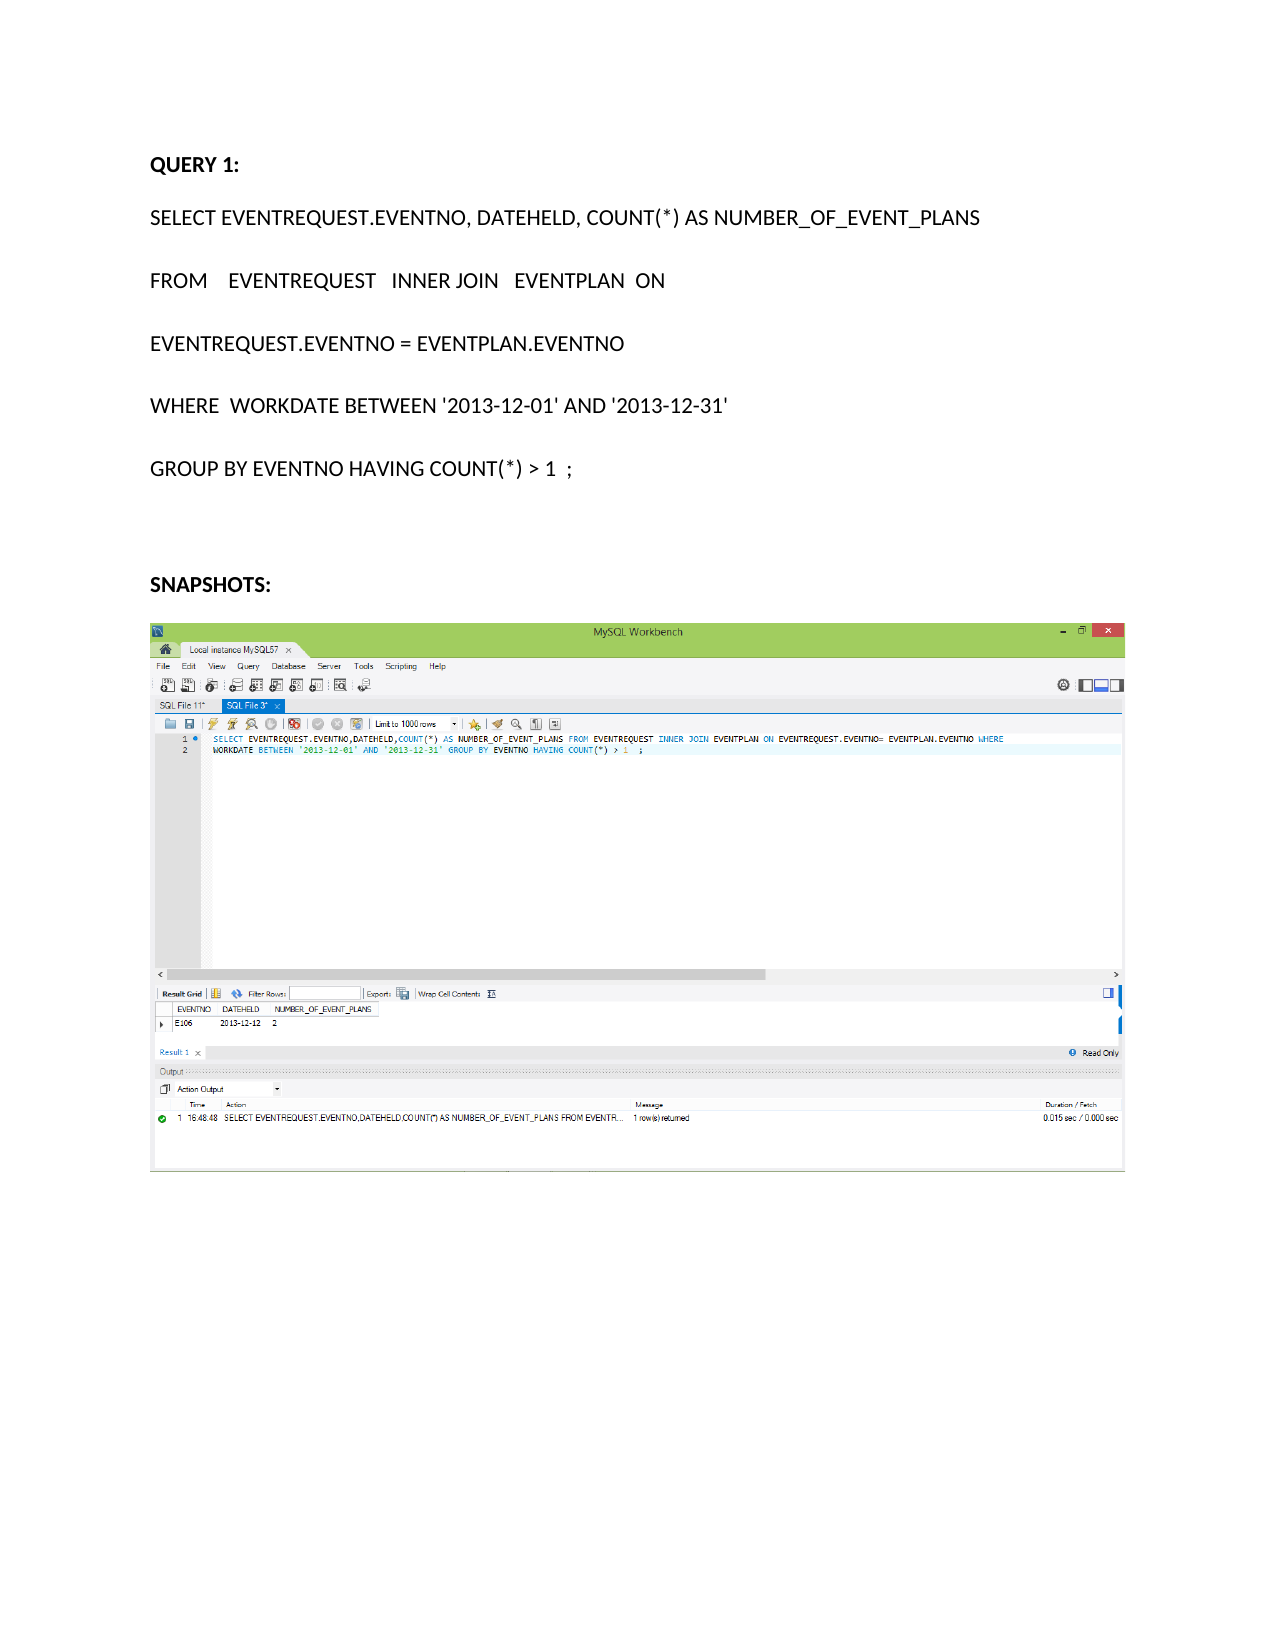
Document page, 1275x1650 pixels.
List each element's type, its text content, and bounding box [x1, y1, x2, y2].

text SNAPSHOTS: [150, 570, 1125, 598]
text QUERY 1: [150, 150, 1125, 178]
picture [150, 623, 1125, 1172]
text EVENTREQUEST.EVENTNO = EVENTPLAN.EVENTNO [150, 329, 1125, 357]
text FROM EVENTREQUEST INNER JOIN EVENTPLAN ON [150, 266, 1125, 294]
text WHERE WORKDATE BETWEEN '2013-12-01' AND '2013-12-31' [150, 391, 1125, 419]
text GROUP BY EVENTNO HAVING COUNT(*) > 1 ; [150, 454, 1125, 482]
text SELECT EVENTREQUEST.EVENTNO, DATEHELD, COUNT(*) AS NUMBER_OF_EVENT_PLANS [150, 203, 1125, 231]
